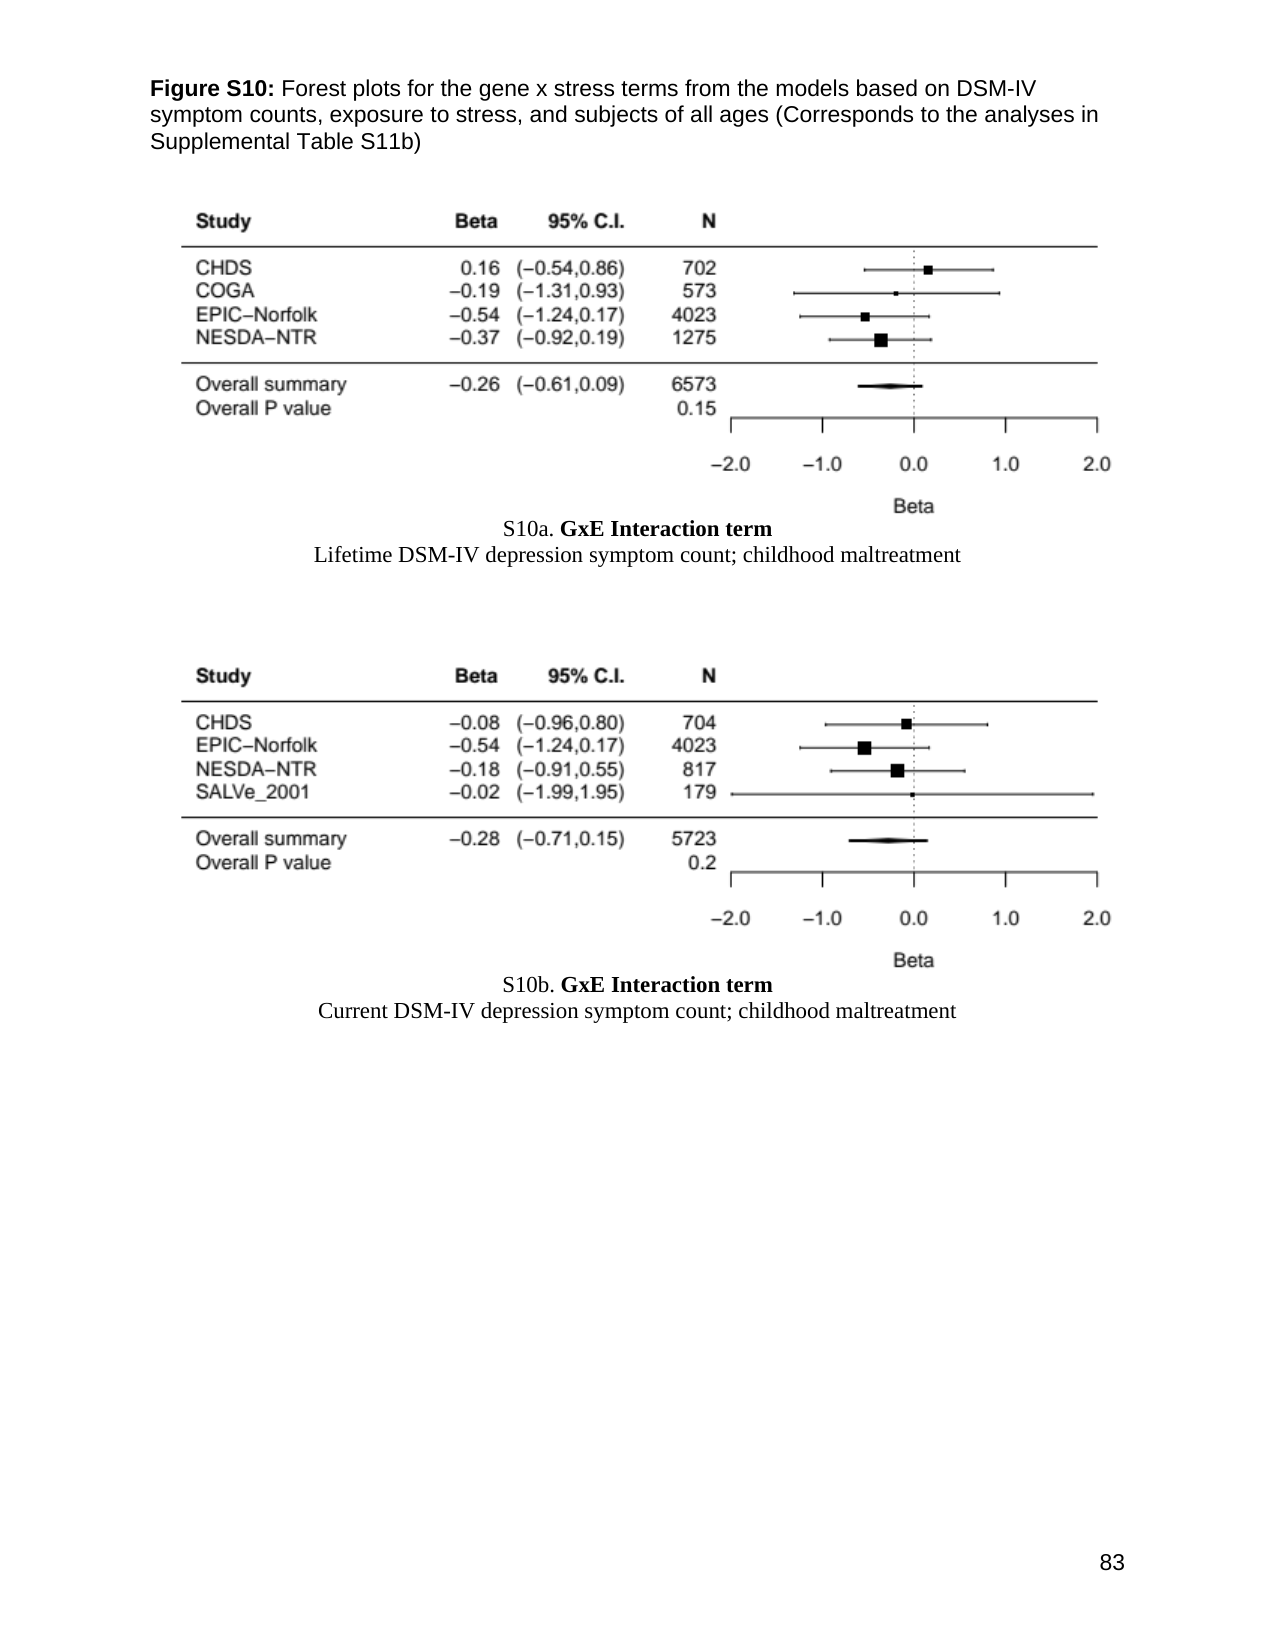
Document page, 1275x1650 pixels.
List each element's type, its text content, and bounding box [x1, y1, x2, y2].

text Current DSM-IV depression symptom count; childhood maltreatment [150, 997, 1125, 1024]
text S10b. GxE Interaction term [150, 971, 1125, 997]
text S10a. GxE Interaction term [150, 515, 1125, 542]
text Figure S10: Forest plots for the gene x stress terms from the models based on DSM-IV symptom counts, exposure to stress, and subjects of all ages (Corresponds to the analyses in Supplemental Table S11b) [150, 75, 1125, 154]
text Lifetime DSM-IV depression symptom count; childhood maltreatment [150, 542, 1125, 568]
